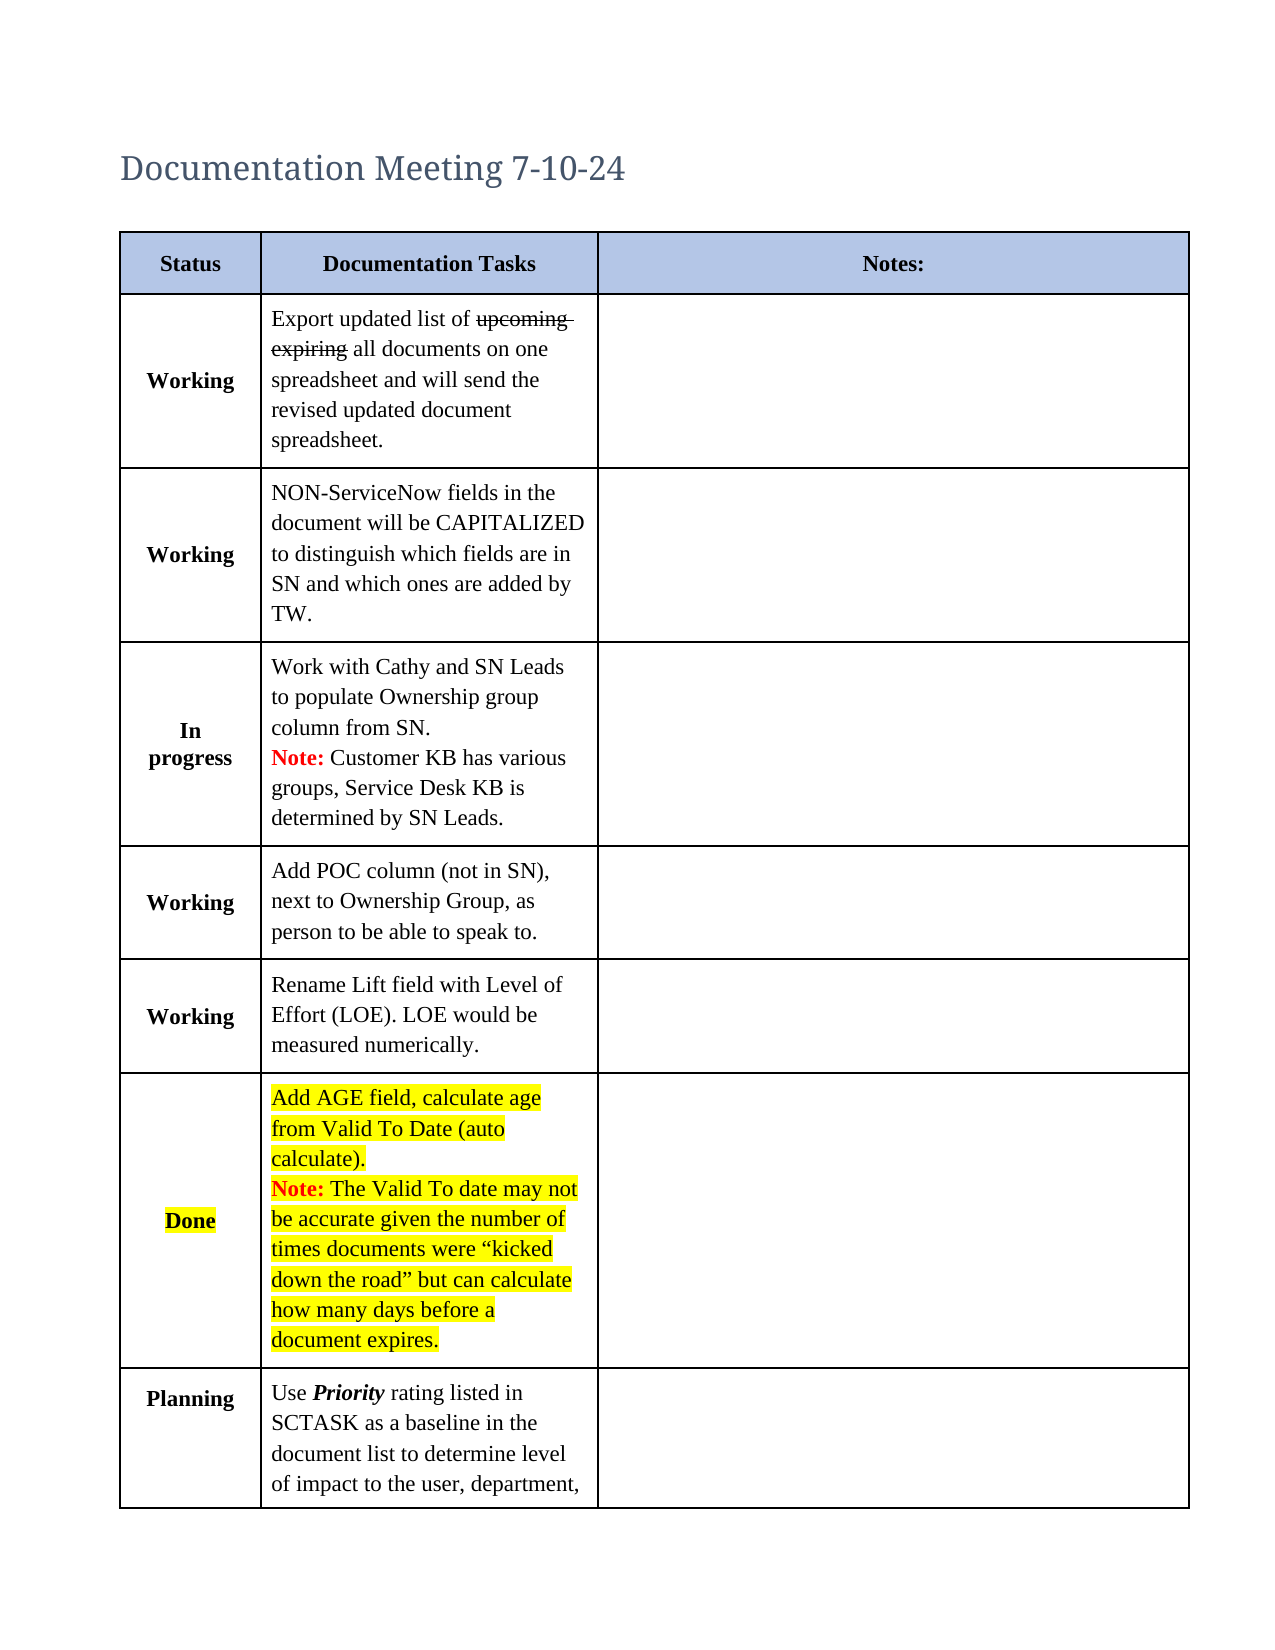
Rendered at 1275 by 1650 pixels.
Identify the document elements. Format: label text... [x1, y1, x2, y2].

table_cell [262, 1369, 597, 1507]
table_header Notes: [599, 233, 1188, 293]
table_cell Add AGE field, calculate age from Valid To Date (auto calculate). Note: The Valid To date may not be accurate given the number of times documents were “kicked down the road” but can calculate how many days before a document expires. [262, 1074, 597, 1367]
table_cell [599, 847, 1188, 958]
table_cell Rename Lift field with Level of Effort (LOE). LOE would be measured numerically. [262, 960, 597, 1072]
table_header Documentation Tasks [262, 233, 597, 293]
subtitle Documentation Meeting 7-10-24 [120, 145, 1155, 190]
table_cell Working [121, 847, 260, 958]
table_cell Working [121, 960, 260, 1072]
table_cell NON-ServiceNow fields in the document will be CAPITALIZED to distinguish which fields are in SN and which ones are added by TW. [262, 469, 597, 641]
table_cell [599, 960, 1188, 1072]
table_cell [599, 643, 1188, 845]
table_cell Work with Cathy and SN Leads to populate Ownership group column from SN. Note: Customer KB has various groups, Service Desk KB is determined by SN Leads. [262, 643, 597, 845]
table_header Status [121, 233, 260, 293]
table_cell Done [121, 1074, 260, 1367]
table_cell [599, 1369, 1188, 1507]
table_cell Add POC column (not in SN), next to Ownership Group, as person to be able to speak to. [262, 847, 597, 958]
table_cell Export updated list of upcoming expiring all documents on one spreadsheet and will send the revised updated document spreadsheet. [262, 295, 597, 467]
table_cell [599, 469, 1188, 641]
table_cell Working [121, 469, 260, 641]
table_cell [599, 1074, 1188, 1367]
table_cell In progress [121, 643, 260, 845]
table_cell Planning [121, 1369, 260, 1507]
table_cell Working [121, 295, 260, 467]
table_cell [599, 295, 1188, 467]
